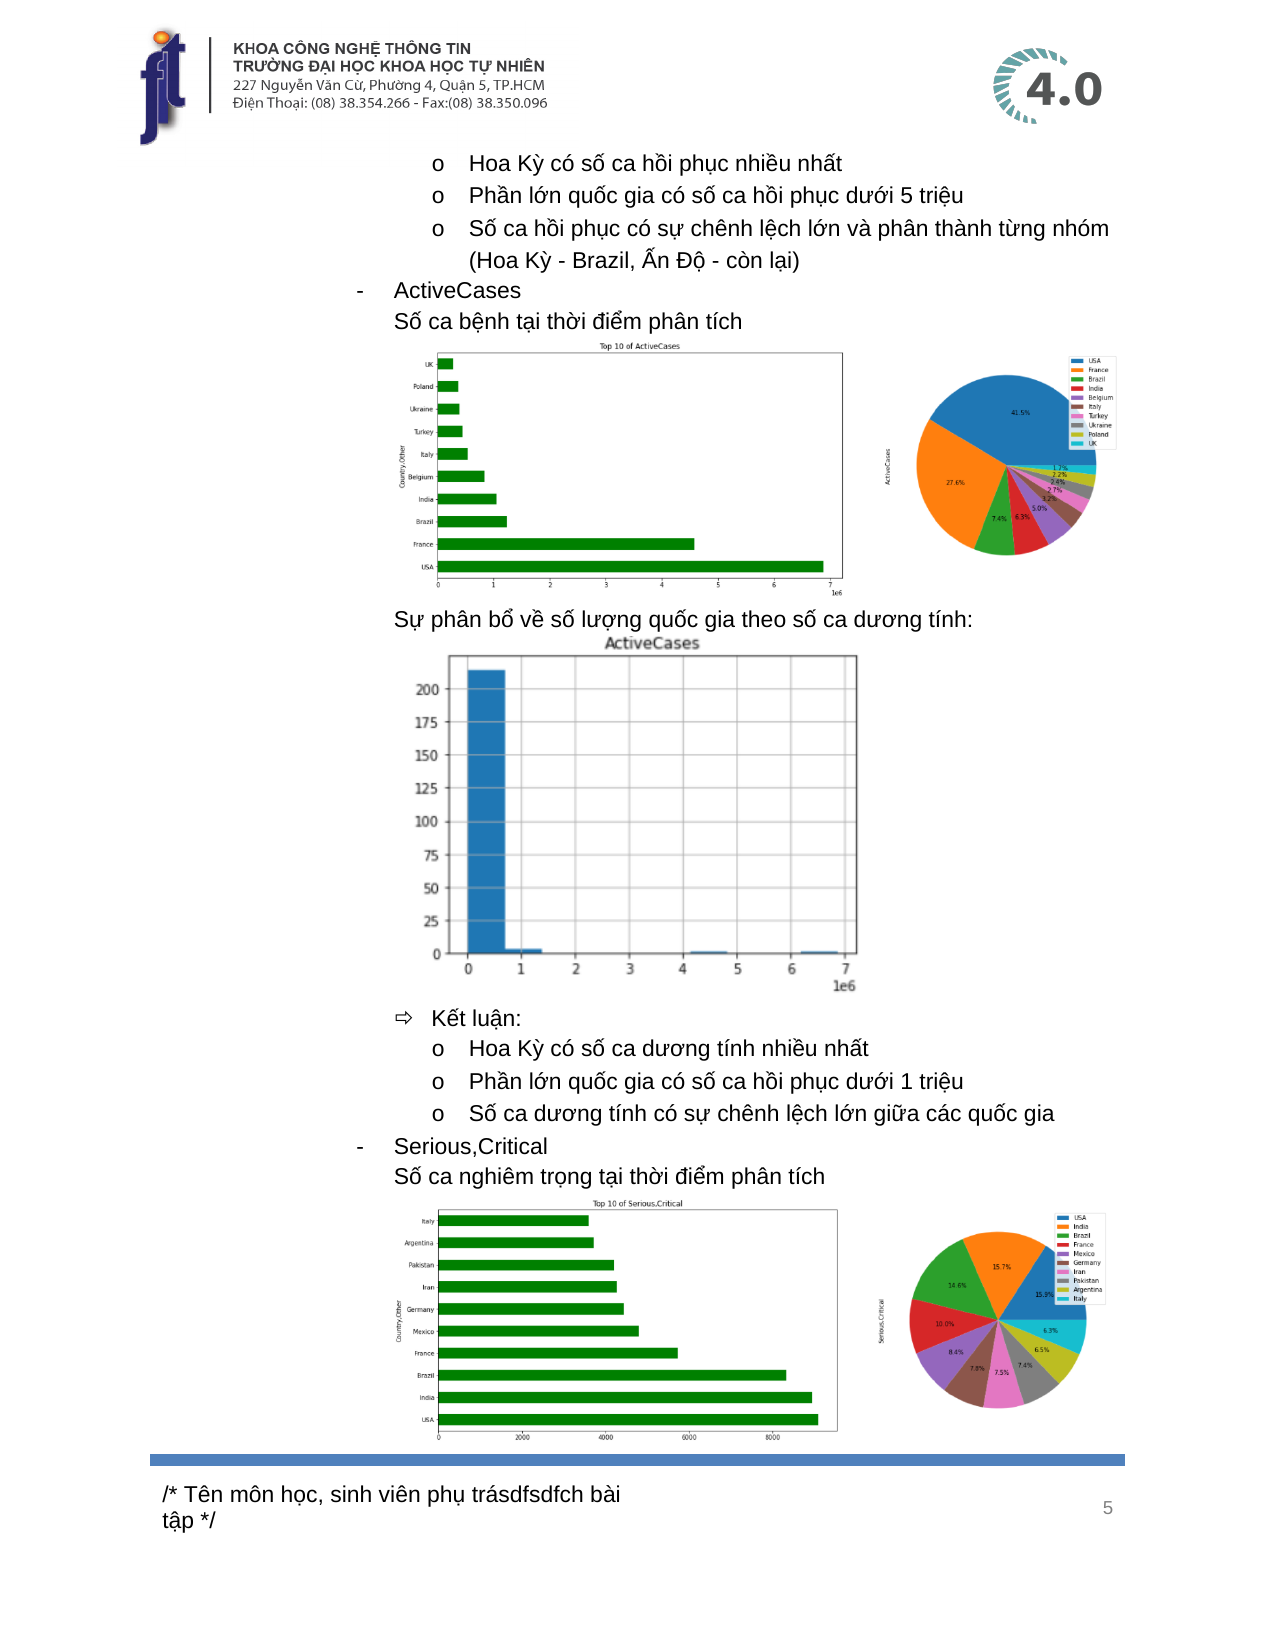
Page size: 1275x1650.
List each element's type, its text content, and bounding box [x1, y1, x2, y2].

list Phần lớn quốc gia có số ca hồi phục dưới 5 triệu [431, 182, 1125, 211]
picture [393, 337, 1124, 603]
list Hoa Kỳ có số ca hồi phục nhiều nhất [431, 150, 1125, 178]
list Sự phân bổ về số lượng quốc gia theo số ca dương tính: [394, 606, 1125, 633]
list Phần lớn quốc gia có số ca hồi phục dưới 1 triệu [431, 1068, 1125, 1096]
list Hoa Kỳ có số ca dương tính nhiều nhất [431, 1035, 1125, 1064]
picture [393, 636, 889, 1002]
picture [393, 1193, 1115, 1448]
list Số ca bệnh tại thời điểm phân tích [394, 308, 1125, 334]
list Kết luận: [394, 1005, 1125, 1031]
list Số ca dương tính có sự chênh lệch lớn giữa các quốc gia [431, 1100, 1125, 1129]
picture [985, 41, 1108, 127]
list Số ca hồi phục có sự chênh lệch lớn và phân thành từng nhóm (Hoa Kỳ - Brazil, Ấn Độ - còn lại) [431, 215, 1125, 273]
list Serious,Critical [356, 1133, 1125, 1159]
picture [117, 21, 580, 167]
list ActiveCases [356, 277, 1125, 304]
list Số ca nghiêm trọng tại thời điểm phân tích [394, 1163, 1125, 1189]
